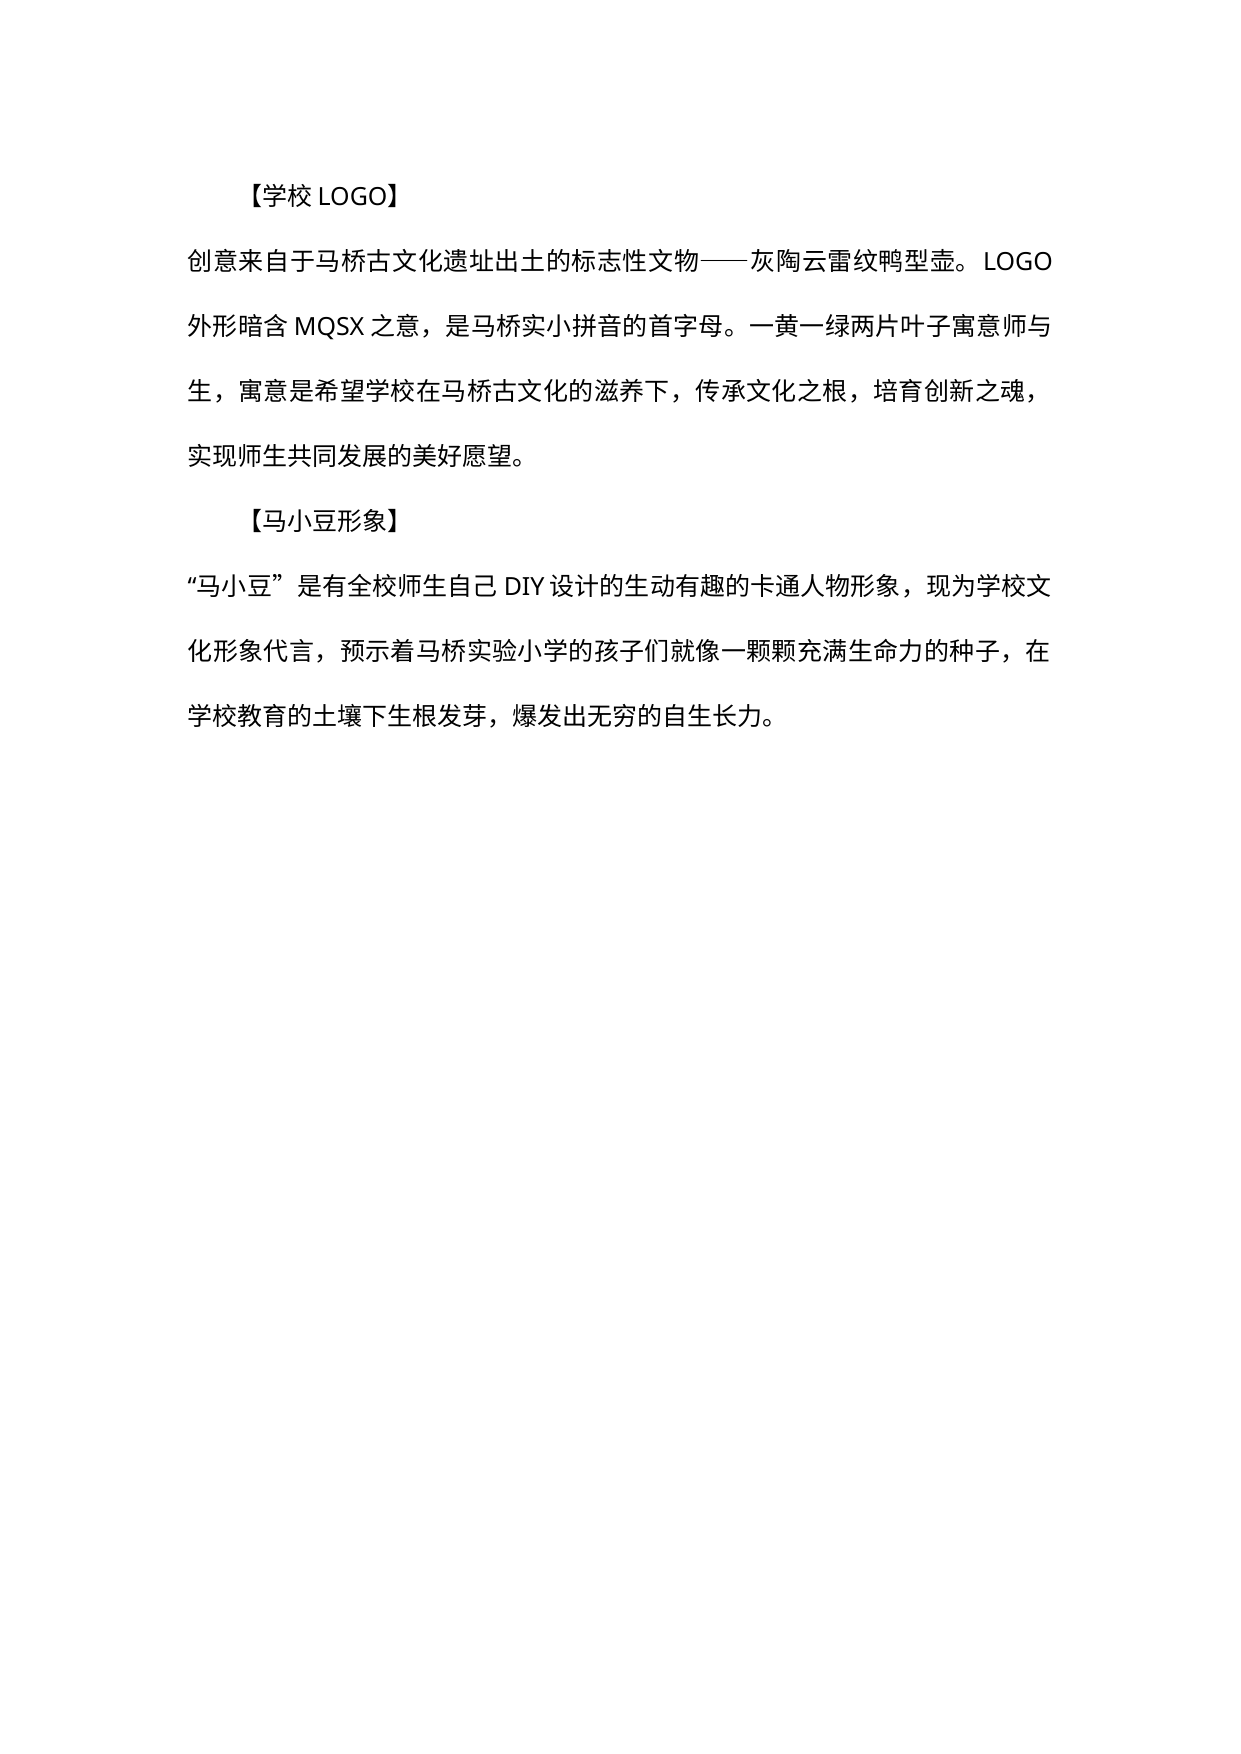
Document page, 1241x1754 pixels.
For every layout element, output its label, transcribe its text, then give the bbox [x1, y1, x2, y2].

text 【学校LOGO】 [187, 162, 1053, 227]
text 【马小豆形象】 [187, 487, 1053, 552]
text 创意来自于马桥古文化遗址出土的标志性文物——灰陶云雷纹鸭型壶。LOGO外形暗含MQSX之意，是马桥实小拼音的首字母。一黄一绿两片叶子寓意师与生，寓意是希望学校在马桥古文化的滋养下，传承文化之根，培育创新之魂，实现师生共同发展的美好愿望。 [187, 227, 1053, 487]
text “马小豆”是有全校师生自己DIY设计的生动有趣的卡通人物形象，现为学校文化形象代言，预示着马桥实验小学的孩子们就像一颗颗充满生命力的种子，在学校教育的土壤下生根发芽，爆发出无穷的自生长力。 [187, 552, 1053, 747]
